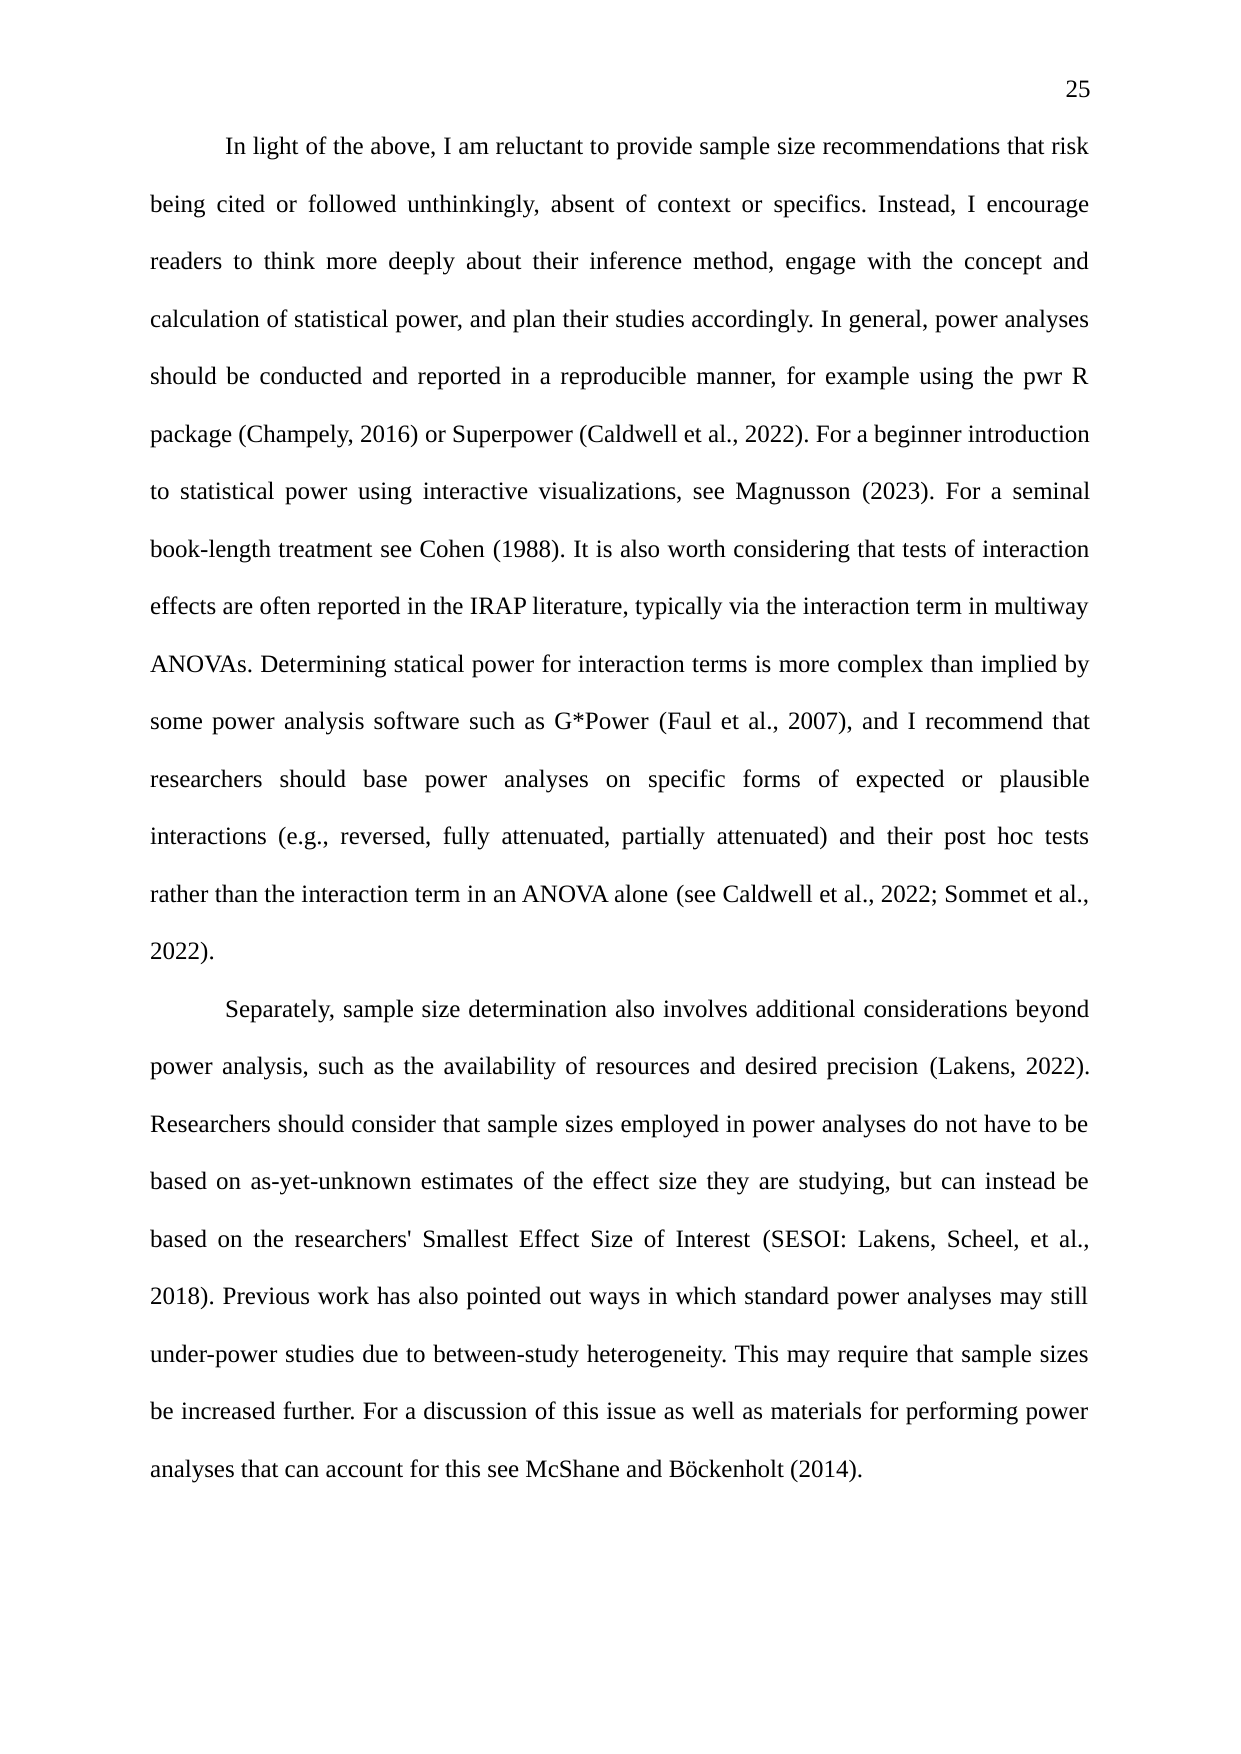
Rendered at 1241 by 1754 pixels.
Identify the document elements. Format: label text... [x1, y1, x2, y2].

text Separately, sample size determination also involves additional considerations beyond power analysis, such as the availability of resources and desired precision (Lakens, 2022). Researchers should consider that sample sizes employed in power analyses do not have to be based on as-yet-unknown estimates of the effect size they are studying, but can instead be based on the researchers' Smallest Effect Size of Interest (SESOI: Lakens, Scheel, et al., 2018). Previous work has also pointed out ways in which standard power analyses may still under-power studies due to between-study heterogeneity. This may require that sample sizes be increased further. For a discussion of this issue as well as materials for performing power analyses that can account for this see McShane and Böckenholt (2014). [150, 994, 1090, 1482]
text In light of the above, I am reluctant to provide sample size recommendations that risk being cited or followed unthinkingly, absent of context or specifics. Instead, I encourage readers to think more deeply about their inference method, engage with the concept and calculation of statistical power, and plan their studies accordingly. In general, power analyses should be conducted and reported in a reproducible manner, for example using the pwr R package (Champely, 2016) or Superpower (Caldwell et al., 2022). For a beginner introduction to statistical power using interactive visualizations, see Magnusson (2023). For a seminal book-length treatment see Cohen (1988). It is also worth considering that tests of interaction effects are often reported in the IRAP literature, typically via the interaction term in multiway ANOVAs. Determining statical power for interaction terms is more complex than implied by some power analysis software such as G*Power (Faul et al., 2007), and I recommend that researchers should base power analyses on specific forms of expected or plausible interactions (e.g., reversed, fully attenuated, partially attenuated) and their post hoc tests rather than the interaction term in an ANOVA alone (see Caldwell et al., 2022; Sommet et al., 2022). [150, 131, 1090, 965]
